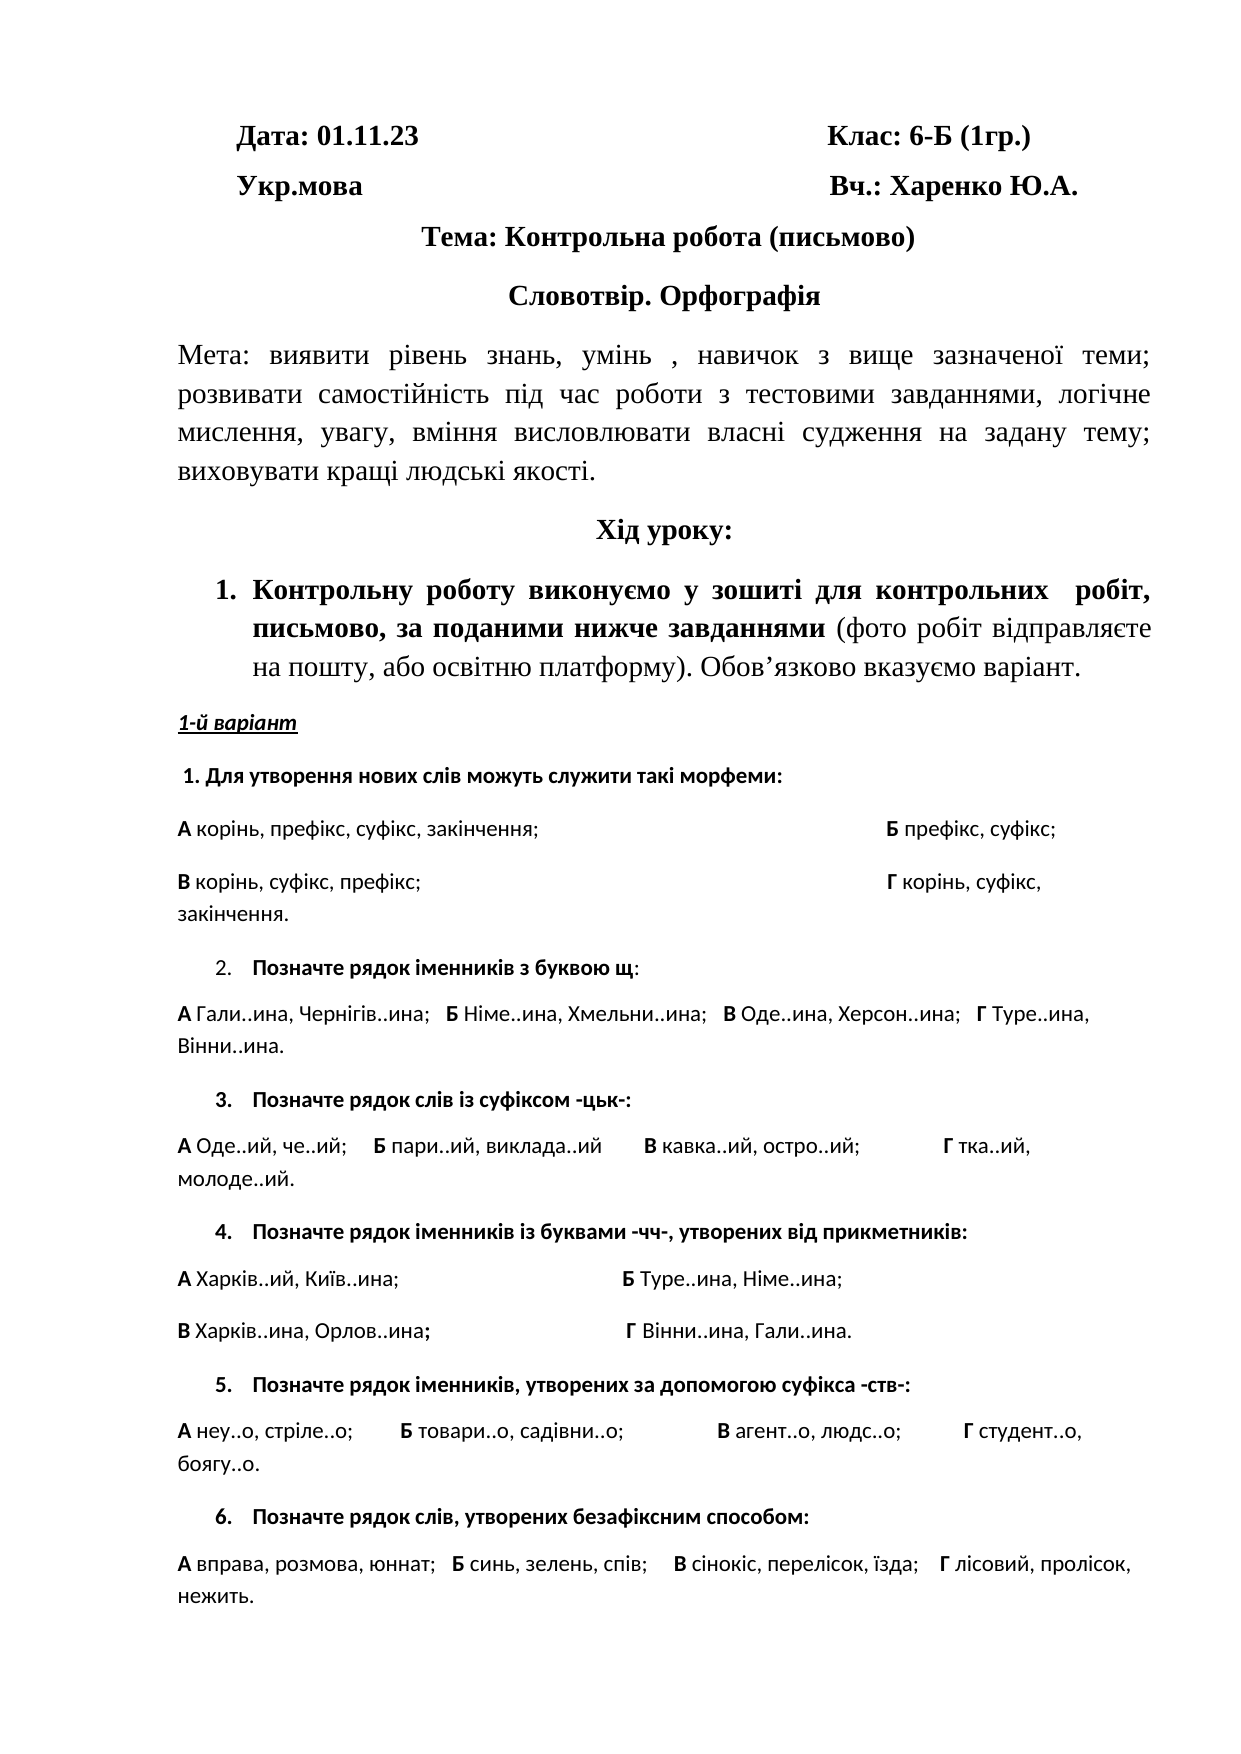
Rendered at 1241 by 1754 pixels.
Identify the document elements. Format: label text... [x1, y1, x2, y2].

text Словотвір. Орфографія [177, 278, 1152, 312]
text А корінь, префікс, суфікс, закінчення; Б префікс, суфікс; [177, 814, 1152, 842]
text Хід уроку: [177, 512, 1152, 546]
text Укр.мова Вч.: Харенко Ю.А. [177, 168, 1152, 202]
list Позначте рядок слів із суфіксом -цьк-: [215, 1085, 1152, 1113]
text А Оде..ий, че..ий; Б пари..ий, виклада..ий В кавка..ий, остро..ий; Г тка..ий, молоде..ий. [177, 1132, 1152, 1192]
text Мета: виявити рівень знань, умінь , навичок з вище зазначеної теми; розвивати самостійність під час роботи з тестовими завданнями, логічне мислення, увагу, вміння висловлювати власні судження на задану тему; виховувати кращі людські якості. [177, 337, 1152, 487]
text 1. Для утворення нових слів можуть служити такі морфеми: [177, 761, 1152, 789]
list Позначте рядок слів, утворених безафіксним способом: [215, 1502, 1152, 1530]
text 1-й варіант [177, 708, 1152, 736]
text А вправа, розмова, юннат; Б синь, зелень, спів; В сінокіс, перелісок, їзда; Г лісовий, пролісок, нежить. [177, 1549, 1152, 1609]
list Позначте рядок іменників з буквою щ: [215, 953, 1152, 981]
text А Харків..ий, Київ..ина; Б Туре..ина, Німе..ина; [177, 1264, 1152, 1292]
list Позначте рядок іменників із буквами -чч-, утворених від прикметників: [215, 1217, 1152, 1245]
text В Харків..ина, Орлов..ина; Г Вінни..ина, Гали..ина. [177, 1317, 1152, 1345]
text А неу..о, стріле..о; Б товари..о, садівни..о; В агент..о, людс..о; Г студент..о, боягу..о. [177, 1417, 1152, 1477]
text В корінь, суфікс, префікс; Г корінь, суфікс, закінчення. [177, 867, 1152, 928]
text А Гали..ина, Чернігів..ина; Б Німе..ина, Хмельни..ина; В Оде..ина, Херсон..ина; Г Туре..ина, Вінни..ина. [177, 999, 1152, 1060]
text Тема: Контрольна робота (письмово) [177, 219, 1152, 252]
text Дата: 01.11.23 Клас: 6-Б (1гр.) [177, 118, 1152, 152]
list Контрольну роботу виконуємо у зошиті для контрольних робіт, письмово, за поданими нижче завданнями (фото робіт відправляєте на пошту, або освітню платформу). Обов’язково вказуємо варіант. [215, 572, 1152, 682]
list Позначте рядок іменників, утворених за допомогою суфікса -ств-: [215, 1370, 1152, 1398]
